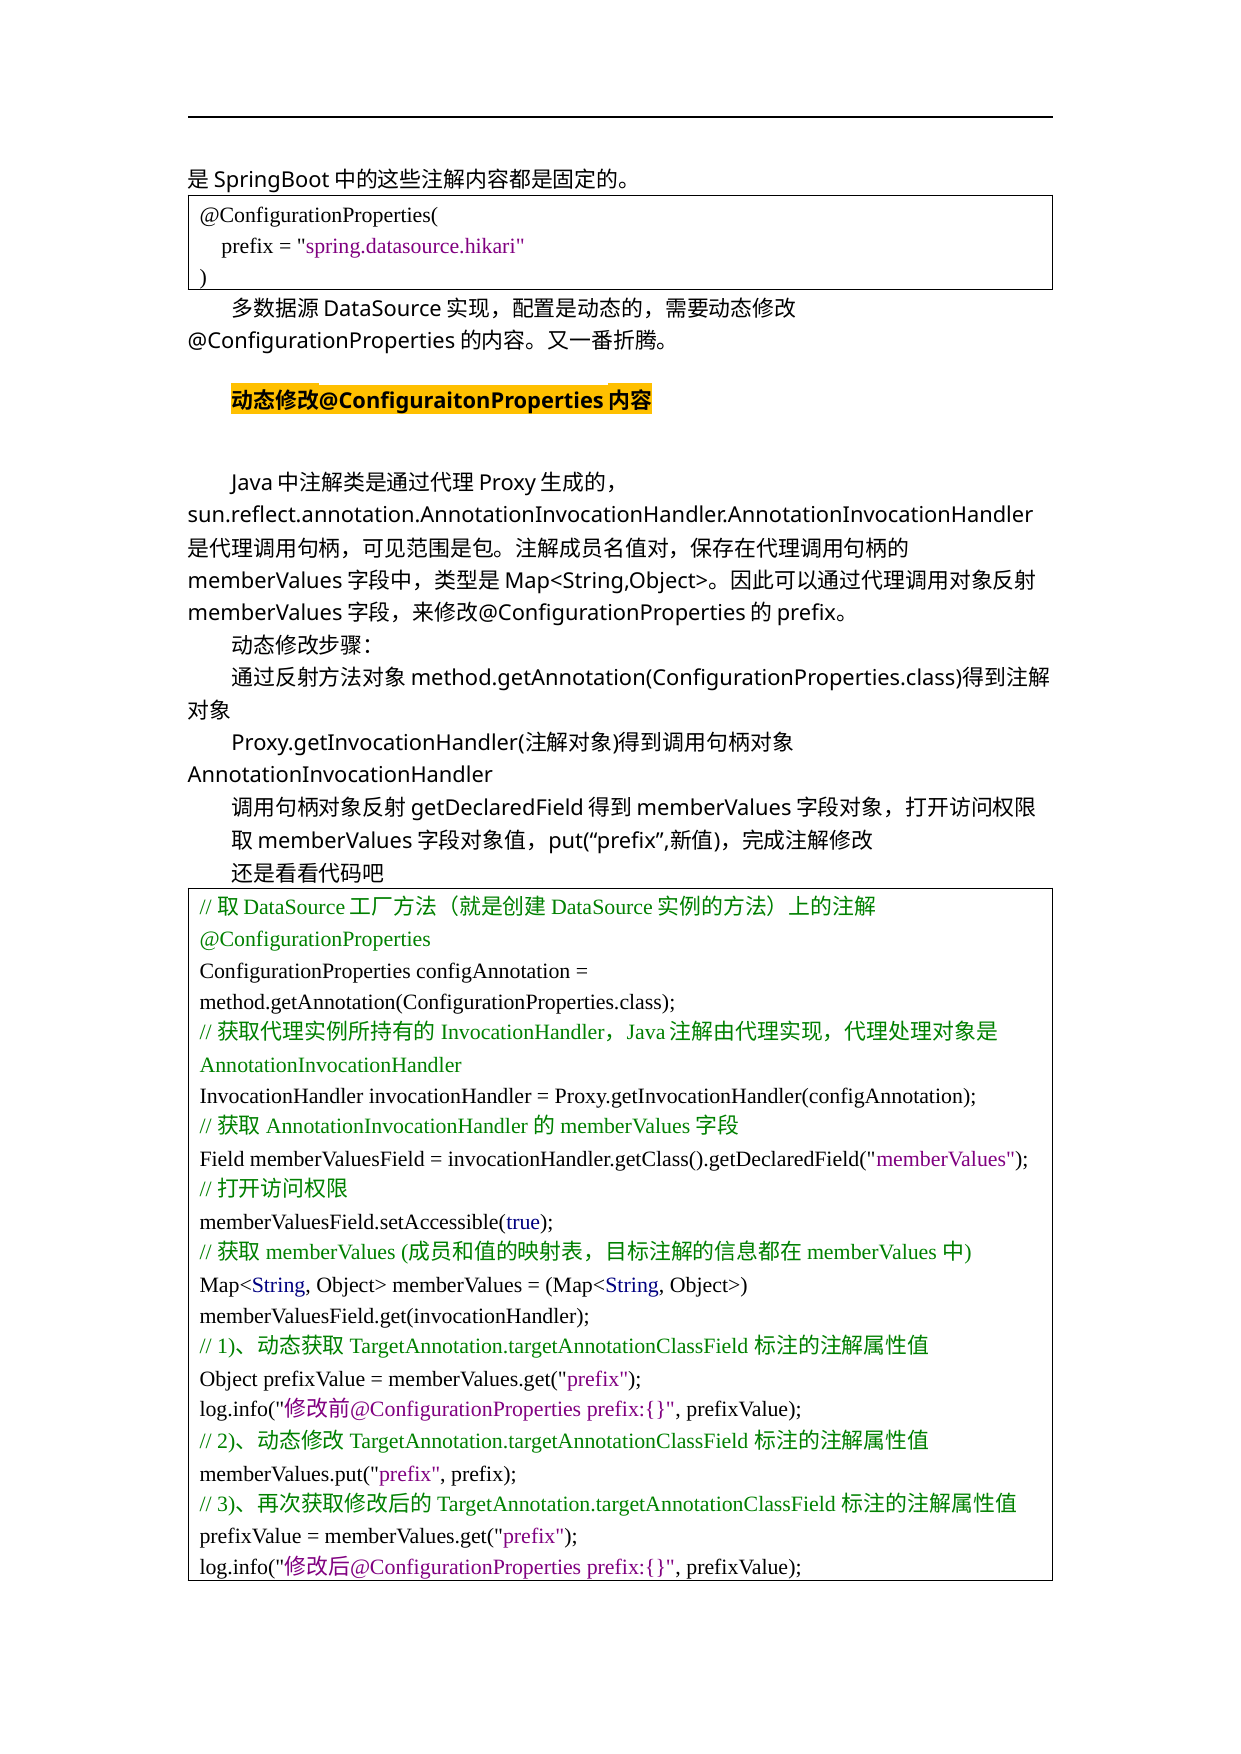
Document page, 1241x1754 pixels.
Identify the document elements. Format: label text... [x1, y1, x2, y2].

table_header @ConfigurationProperties( prefix = "spring.datasource.hikari" ) [189, 196, 1052, 289]
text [187, 162, 1053, 194]
text 动态修改步骤： [187, 628, 1053, 660]
text 还是看看代码吧 [187, 855, 1053, 888]
subtitle 动态修改@ConfiguraitonProperties内容 [187, 382, 1053, 415]
text Java中注解类是通过代理Proxy生成的，sun.reflect.annotation.AnnotationInvocationHandler.AnnotationInvocationHandler是代理调用句柄，可见范围是包。注解成员名值对，保存在代理调用句柄的memberValues字段中，类型是Map<String,Object>。因此可以通过代理调用对象反射memberValues字段，来修改@ConfigurationProperties的prefix。 [187, 465, 1053, 628]
text Proxy.getInvocationHandler(注解对象)得到调用句柄对象AnnotationInvocationHandler [187, 725, 1053, 790]
text 通过反射方法对象method.getAnnotation(ConfigurationProperties.class)得到注解对象 [187, 660, 1053, 725]
text 多数据源DataSource实现，配置是动态的，需要动态修改@ConfigurationProperties的内容。又一番折腾。 [187, 290, 1053, 355]
table_header // 取DataSource工厂方法（就是创建DataSource实例的方法）上的注解@ConfigurationProperties ConfigurationProperties configAnnotation = method.getAnnotation(ConfigurationProperties.class); // 获取代理实例所持有的 InvocationHandler，Java注解由代理实现，代理处理对象是AnnotationInvocationHandler InvocationHandler invocationHandler = Proxy.getInvocationHandler(configAnnotation); // 获取 AnnotationInvocationHandler 的 memberValues 字段 Field memberValuesField = invocationHandler.getClass().getDeclaredField("memberValues"); // 打开访问权限 memberValuesField.setAccessible(true); // 获取 memberValues (成员和值的映射表，目标注解的信息都在 memberValues 中) Map<String, Object> memberValues = (Map<String, Object>) memberValuesField.get(invocationHandler); // 1)、动态获取 TargetAnnotation.targetAnnotationClassField 标注的注解属性值 Object prefixValue = memberValues.get("prefix"); log.info("修改前@ConfigurationProperties prefix:{}", prefixValue); // 2)、动态修改 TargetAnnotation.targetAnnotationClassField 标注的注解属性值 memberValues.put("prefix", prefix); // 3)、再次获取修改后的 TargetAnnotation.targetAnnotationClassField 标注的注解属性值 prefixValue = memberValues.get("prefix"); log.info("修改后@ConfigurationProperties prefix:{}", prefixValue); [189, 889, 1052, 1580]
text 调用句柄对象反射getDeclaredField得到memberValues字段对象，打开访问权限 [187, 790, 1053, 823]
text 取memberValues字段对象值，put(“prefix”,新值)，完成注解修改 [187, 823, 1053, 855]
